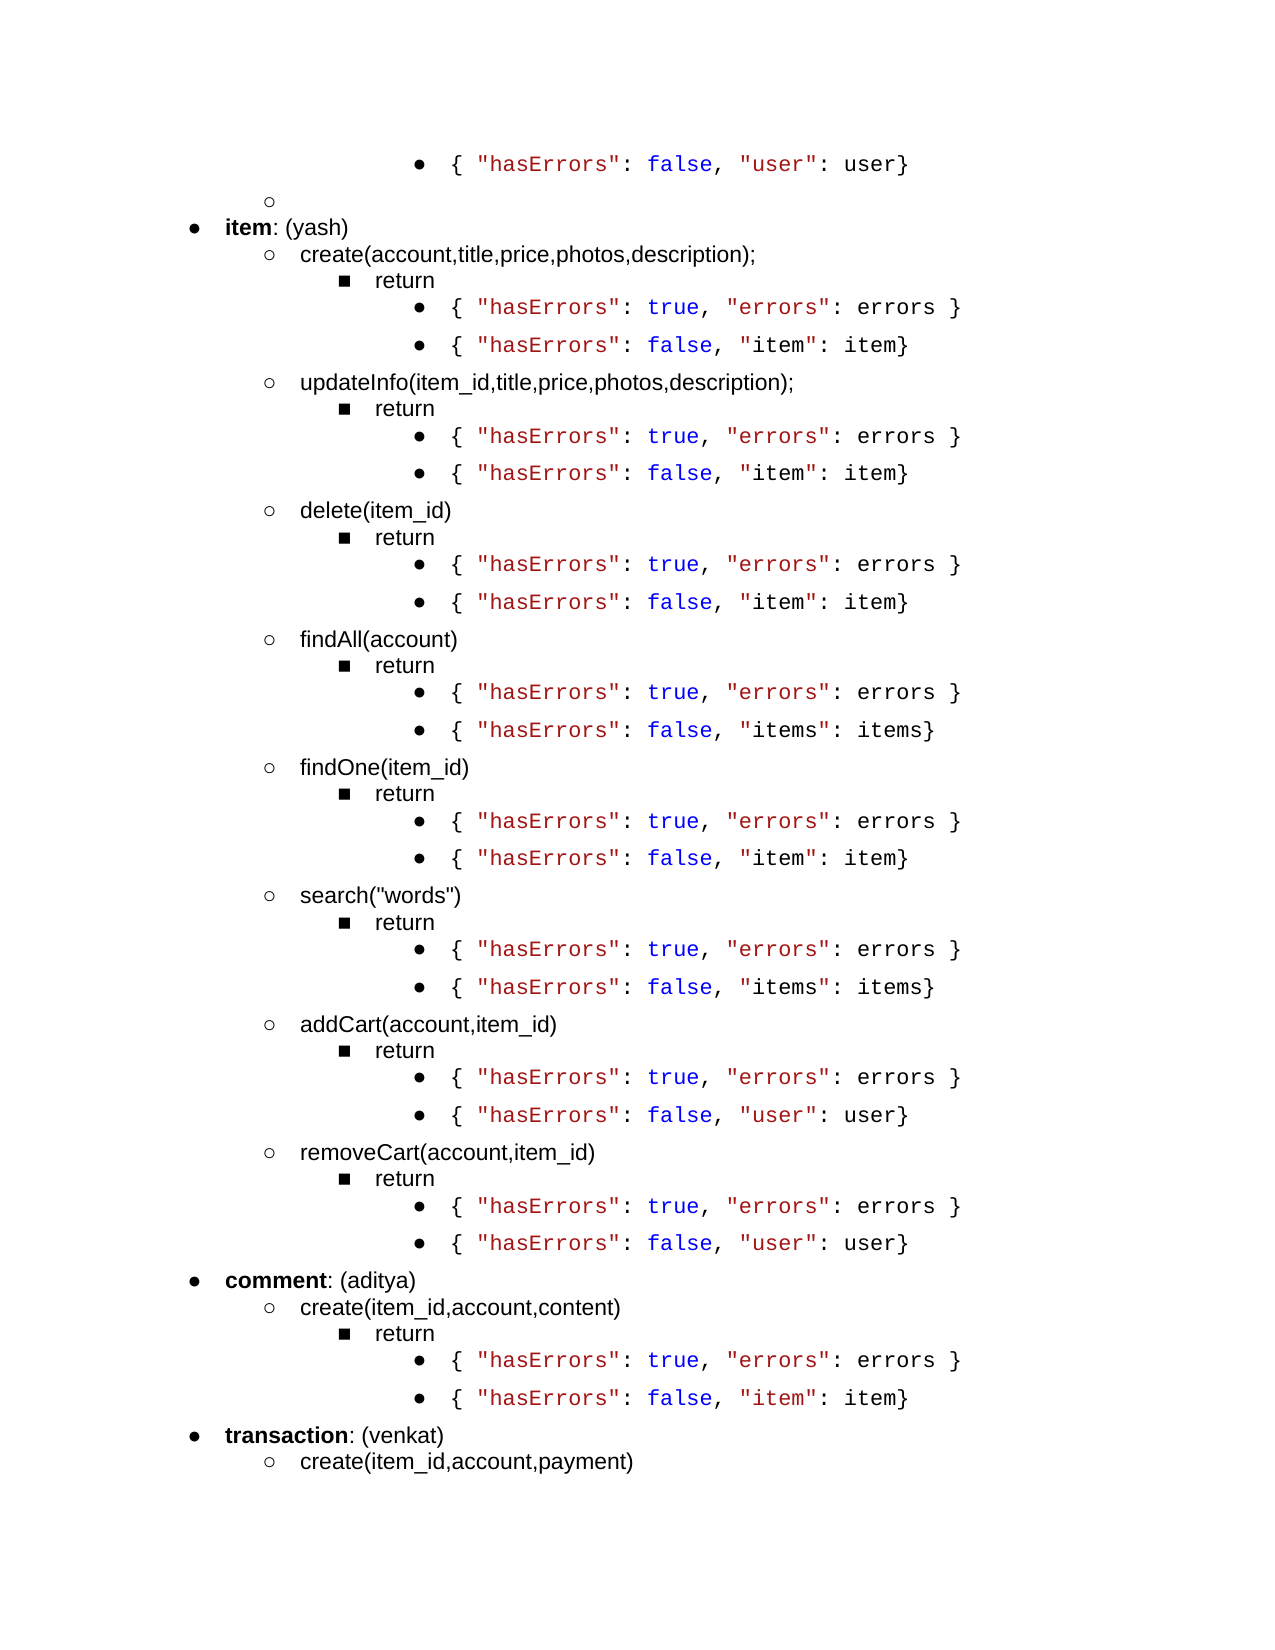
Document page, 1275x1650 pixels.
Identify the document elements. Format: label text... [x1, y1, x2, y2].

list return [337, 267, 1125, 293]
list { "hasErrors": false, "user": user} [412, 1229, 1125, 1257]
list { "hasErrors": true, "errors": errors } [412, 678, 1125, 706]
list { "hasErrors": true, "errors": errors } [412, 293, 1125, 321]
list { "hasErrors": false, "item": item} [412, 844, 1125, 872]
list item: (yash) [187, 214, 1125, 241]
list delete(item_id) [262, 497, 1125, 523]
list return [337, 1037, 1125, 1063]
list return [337, 1320, 1125, 1346]
list return [337, 780, 1125, 807]
list findAll(account) [262, 626, 1125, 652]
list { "hasErrors": true, "errors": errors } [412, 807, 1125, 834]
list { "hasErrors": true, "errors": errors } [412, 1063, 1125, 1091]
list findOne(item_id) [262, 754, 1125, 780]
list return [337, 908, 1125, 935]
list { "hasErrors": false, "items": items} [412, 973, 1125, 1001]
list comment: (aditya) [187, 1267, 1125, 1293]
list create(account,title,price,photos,description); [262, 241, 1125, 267]
list { "hasErrors": false, "item": item} [412, 459, 1125, 487]
list create(item_id,account,content) [262, 1293, 1125, 1320]
list addCart(account,item_id) [262, 1011, 1125, 1037]
list { "hasErrors": true, "errors": errors } [412, 935, 1125, 963]
list create(item_id,account,payment) [262, 1448, 1125, 1474]
list return [337, 652, 1125, 678]
list { "hasErrors": true, "errors": errors } [412, 422, 1125, 449]
list updateInfo(item_id,title,price,photos,description); [262, 369, 1125, 395]
list { "hasErrors": true, "errors": errors } [412, 1346, 1125, 1374]
list search("words") [262, 882, 1125, 908]
list { "hasErrors": true, "errors": errors } [412, 550, 1125, 578]
list return [337, 395, 1125, 422]
list { "hasErrors": false, "item": item} [412, 1384, 1125, 1412]
list return [337, 523, 1125, 550]
list transaction: (venkat) [187, 1422, 1125, 1448]
list { "hasErrors": true, "errors": errors } [412, 1192, 1125, 1219]
list { "hasErrors": false, "user": user} [412, 150, 1125, 178]
list { "hasErrors": false, "items": items} [412, 716, 1125, 744]
list return [337, 1165, 1125, 1192]
list { "hasErrors": false, "user": user} [412, 1101, 1125, 1129]
list removeCart(account,item_id) [262, 1139, 1125, 1165]
list { "hasErrors": false, "item": item} [412, 331, 1125, 359]
list { "hasErrors": false, "item": item} [412, 588, 1125, 616]
